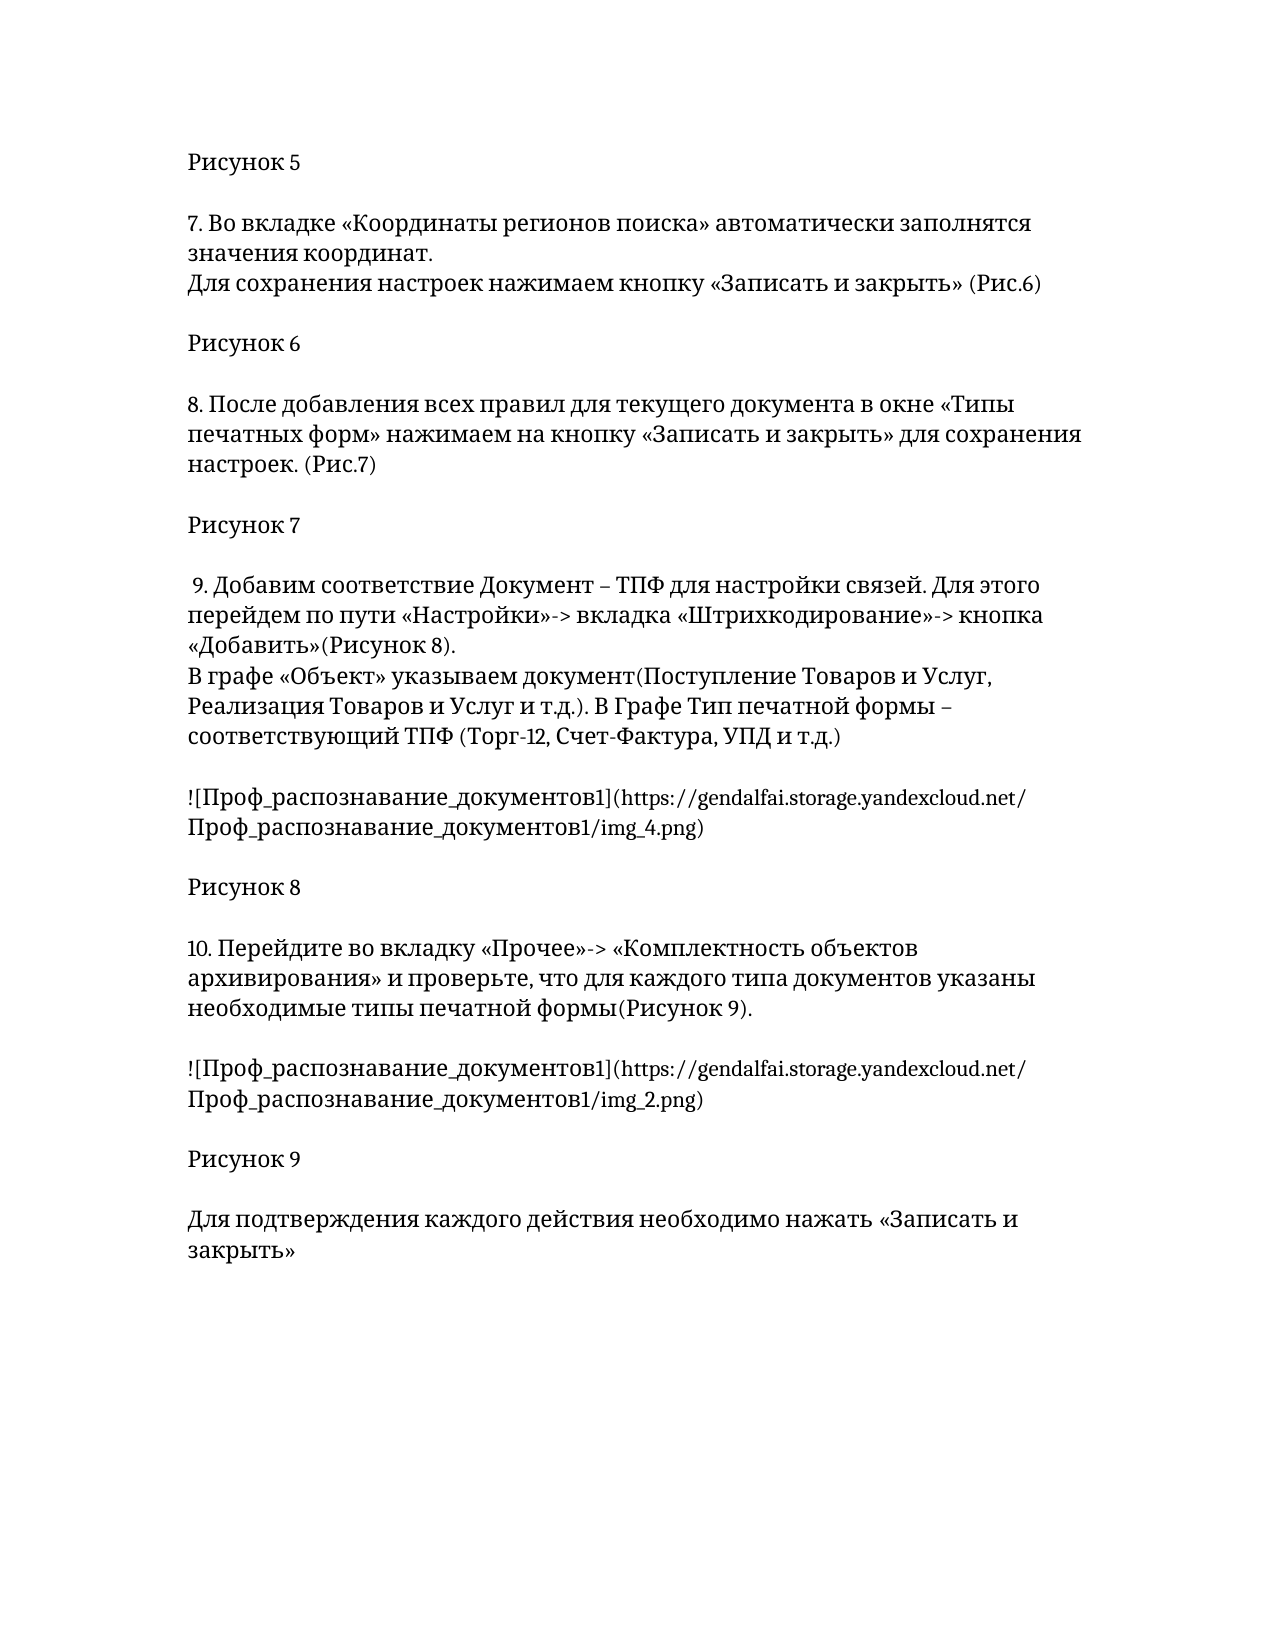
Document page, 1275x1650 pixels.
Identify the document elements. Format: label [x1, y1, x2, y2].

text [187, 150, 1087, 1264]
